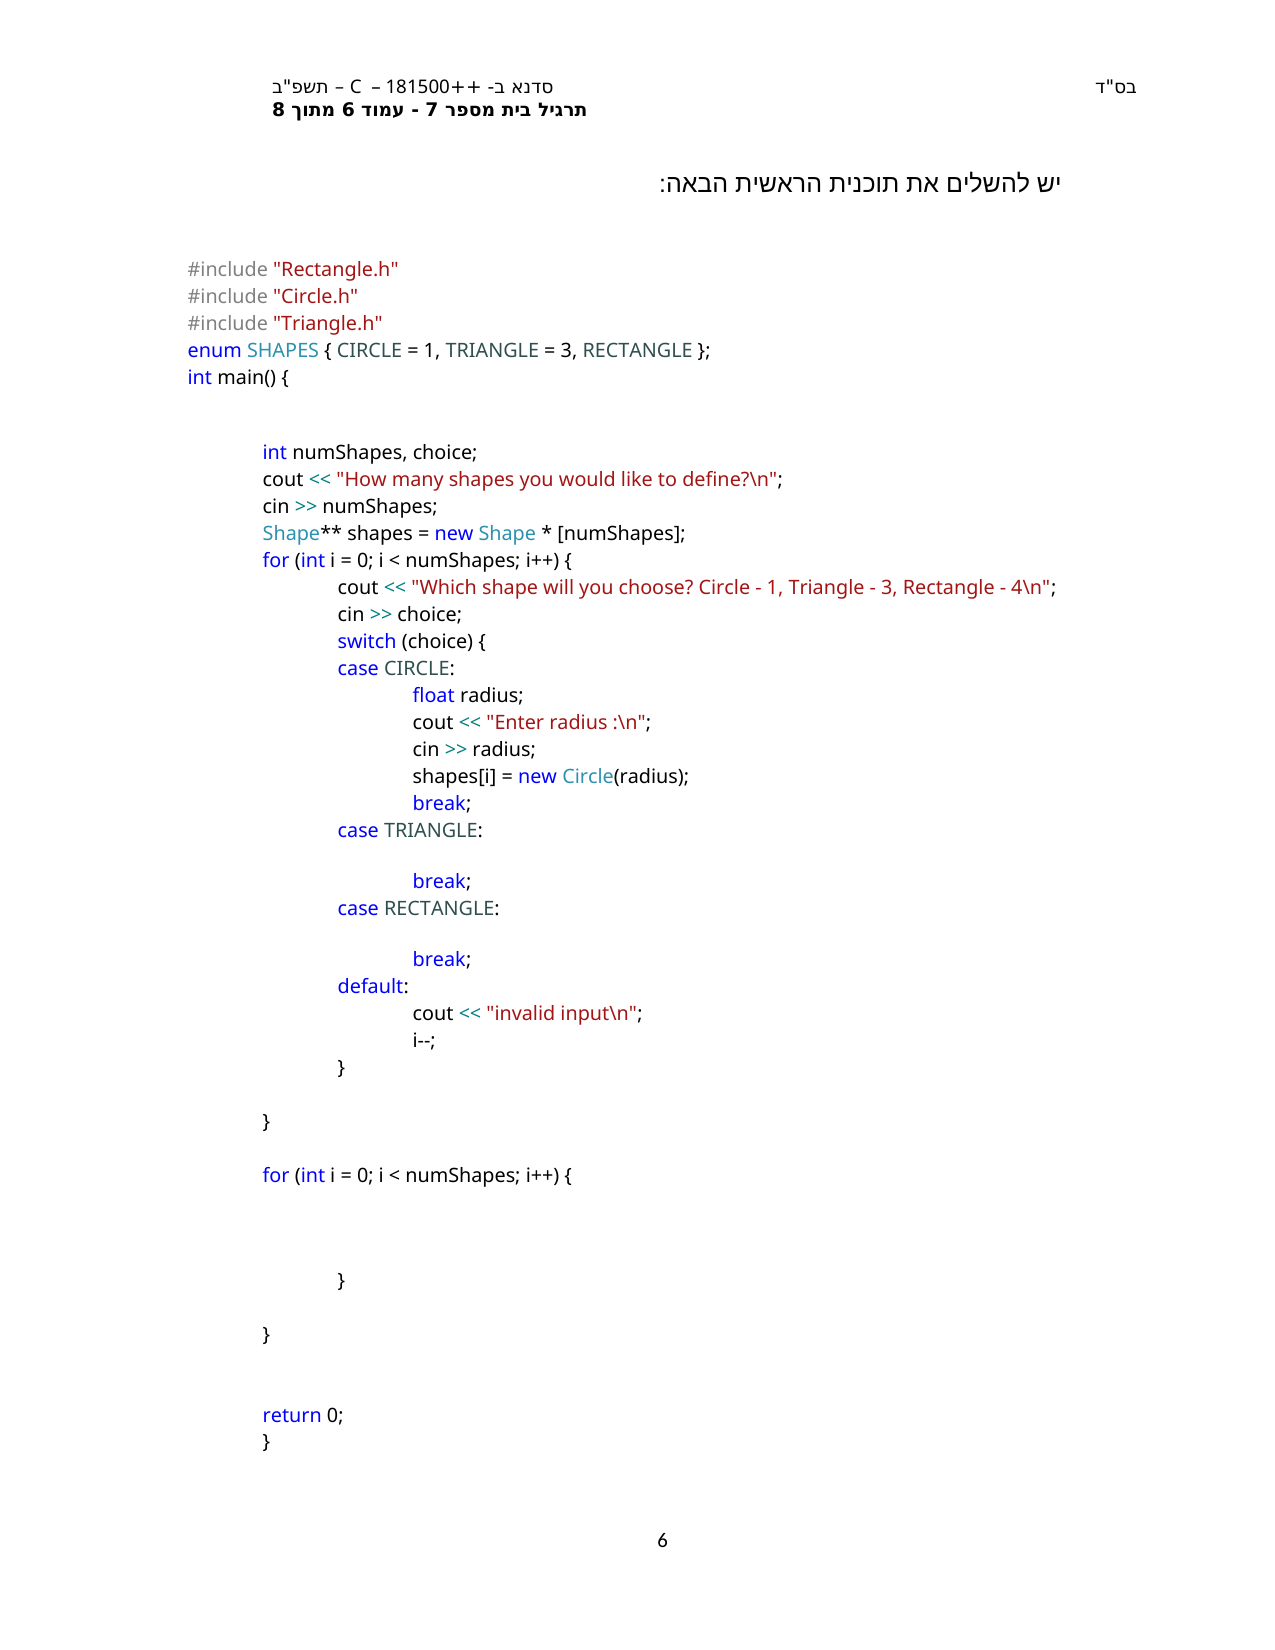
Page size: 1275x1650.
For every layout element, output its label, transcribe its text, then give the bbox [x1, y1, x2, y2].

text shapes[i] = new Circle(radius); [187, 762, 1137, 789]
text case TRIANGLE: [187, 816, 1137, 843]
text break; [187, 867, 1137, 894]
text יש להשלים את תוכנית הראשית הבאה: [187, 169, 1062, 198]
text cout << "Enter radius :\n"; [187, 708, 1137, 735]
text for (int i = 0; i < numShapes; i++) { [187, 546, 1137, 573]
text cout << "How many shapes you would like to define?\n"; [187, 465, 1137, 492]
text break; [187, 789, 1137, 816]
text int main() { [187, 363, 1137, 390]
text } [187, 1266, 1137, 1293]
text cout << "Which shape will you choose? Circle - 1, Triangle - 3, Rectangle - 4\n"; [187, 573, 1137, 600]
text #include "Circle.h" [187, 282, 1137, 309]
text #include "Rectangle.h" [187, 255, 1137, 282]
text } [187, 1107, 1137, 1134]
text enum SHAPES { CIRCLE = 1, TRIANGLE = 3, RECTANGLE }; [187, 336, 1137, 363]
text float radius; [187, 681, 1137, 708]
text cin >> numShapes; [187, 492, 1137, 519]
text switch (choice) { [187, 627, 1137, 654]
text } [187, 1053, 1137, 1080]
text case CIRCLE: [187, 654, 1137, 681]
text } [262, 1428, 1137, 1455]
text } [187, 1320, 1137, 1347]
text return 0; [187, 1401, 1137, 1428]
text i--; [187, 1026, 1137, 1053]
text default: [187, 972, 1137, 999]
text break; [187, 945, 1137, 972]
text cout << "invalid input\n"; [187, 999, 1137, 1026]
text Shape** shapes = new Shape * [numShapes]; [187, 519, 1137, 546]
text int numShapes, choice; [187, 438, 1137, 465]
text cin >> choice; [187, 600, 1137, 627]
text case RECTANGLE: [187, 894, 1137, 921]
text #include "Triangle.h" [187, 309, 1137, 336]
text cin >> radius; [187, 735, 1137, 762]
text for (int i = 0; i < numShapes; i++) { [187, 1161, 1137, 1188]
